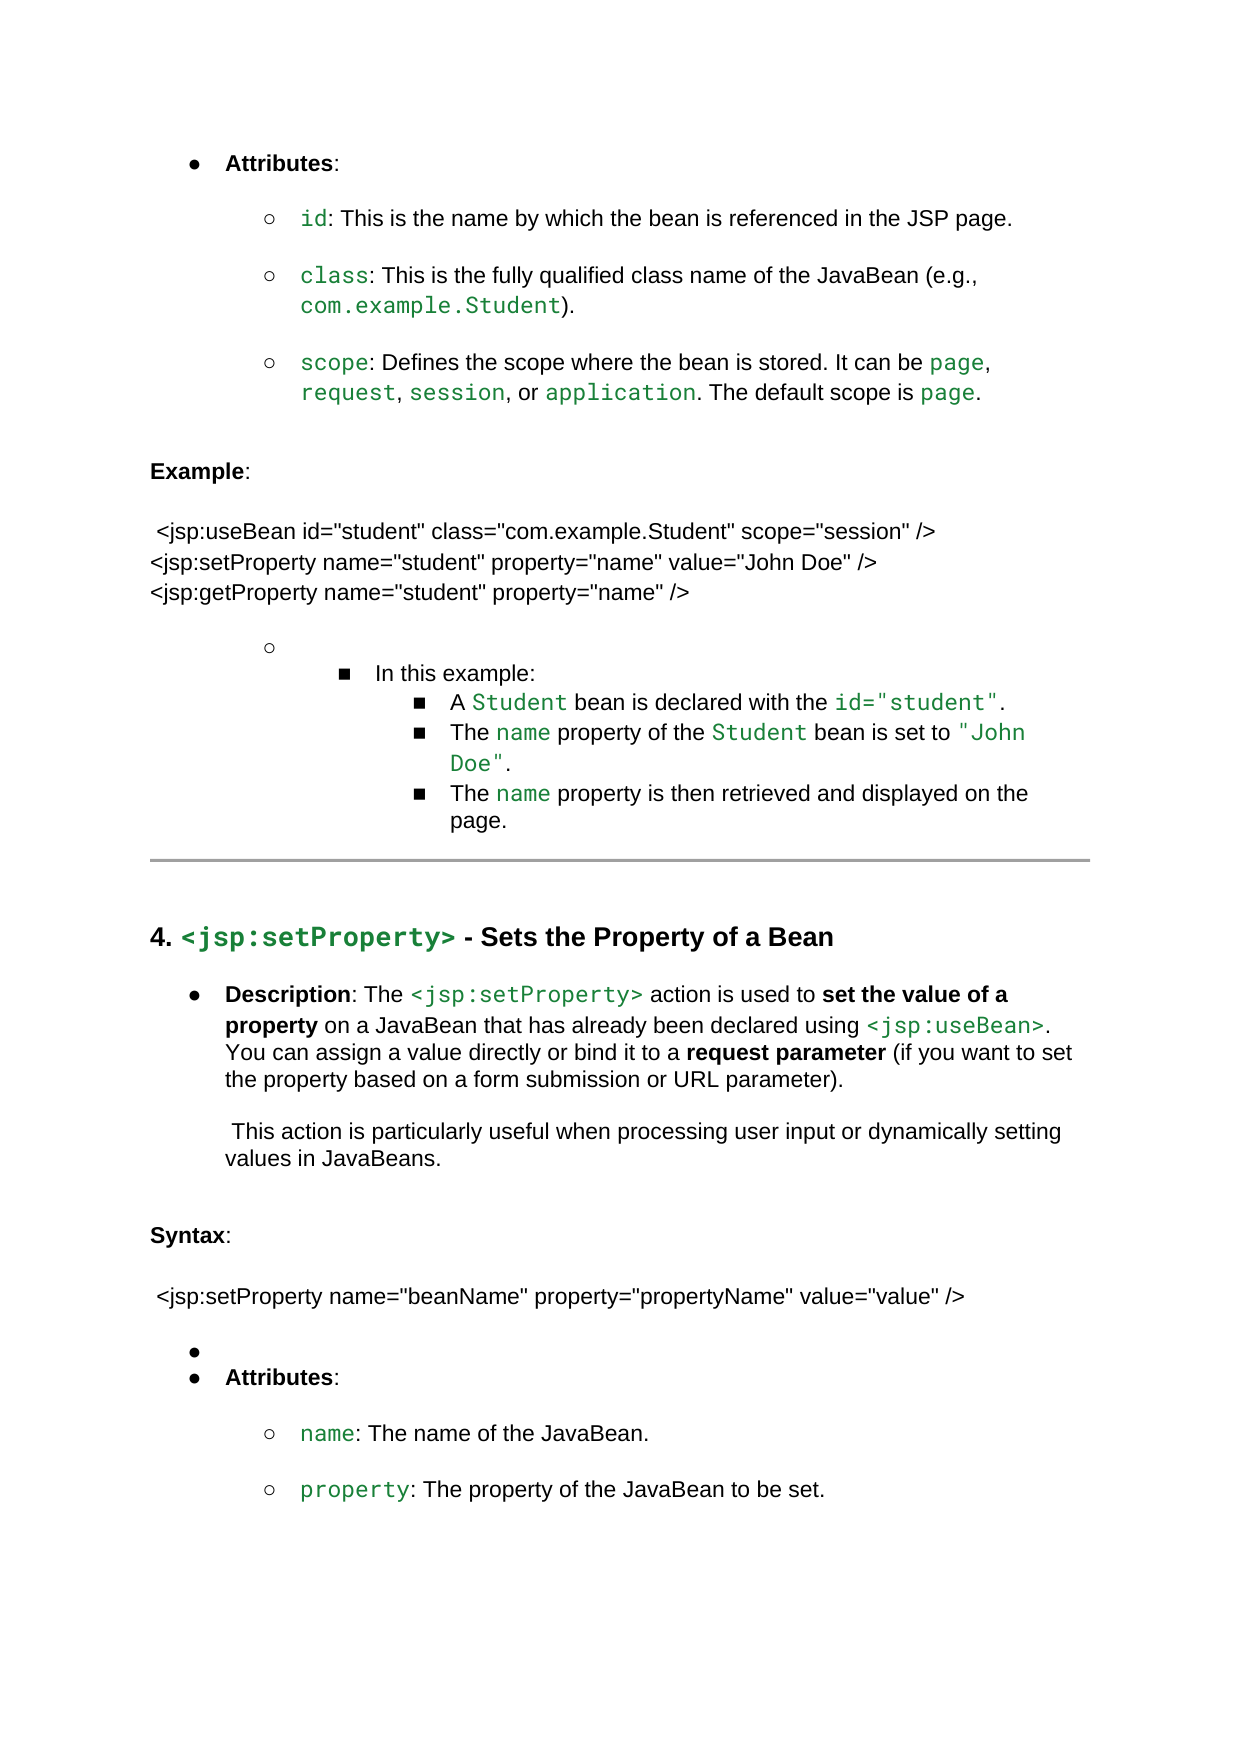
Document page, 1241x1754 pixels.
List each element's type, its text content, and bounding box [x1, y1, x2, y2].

list Attributes: [187, 150, 1090, 203]
text Syntax: <jsp:setProperty name="beanName" property="propertyName" value="value" /> [150, 1222, 1090, 1309]
list scope: Defines the scope where the bean is stored. It can be page, request, session, or application. The default scope is page. [262, 346, 1090, 433]
subtitle 4. <jsp:setProperty> - Sets the Property of a Bean [150, 918, 1090, 954]
list In this example: [337, 660, 1090, 687]
list property: The property of the JavaBean to be set. [262, 1474, 1090, 1530]
list The name property is then retrieved and displayed on the page. [412, 777, 1090, 834]
list id: This is the name by which the bean is referenced in the JSP page. [262, 203, 1090, 259]
list class: This is the fully qualified class name of the JavaBean (e.g., com.example.Student). [262, 259, 1090, 346]
list The name property of the Student bean is set to "John Doe". [412, 717, 1090, 777]
text <jsp:setProperty name="student" property="name" value="John Doe" /> [150, 548, 1090, 575]
text Example: <jsp:useBean id="student" class="com.example.Student" scope="session" /> [150, 458, 1090, 544]
list Attributes: [187, 1364, 1090, 1417]
list A Student bean is declared with the id="student". [412, 687, 1090, 717]
text <jsp:getProperty name="student" property="name" /> [150, 579, 1090, 605]
list Description: The <jsp:setProperty> action is used to set the value of a property on a JavaBean that has already been declared using <jsp:useBean>. You can assign a value directly or bind it to a request parameter (if you want to set the property based on a form submission or URL parameter). This action is particularly useful when processing user input or dynamically setting values in JavaBeans. [187, 979, 1090, 1197]
list name: The name of the JavaBean. [262, 1417, 1090, 1474]
